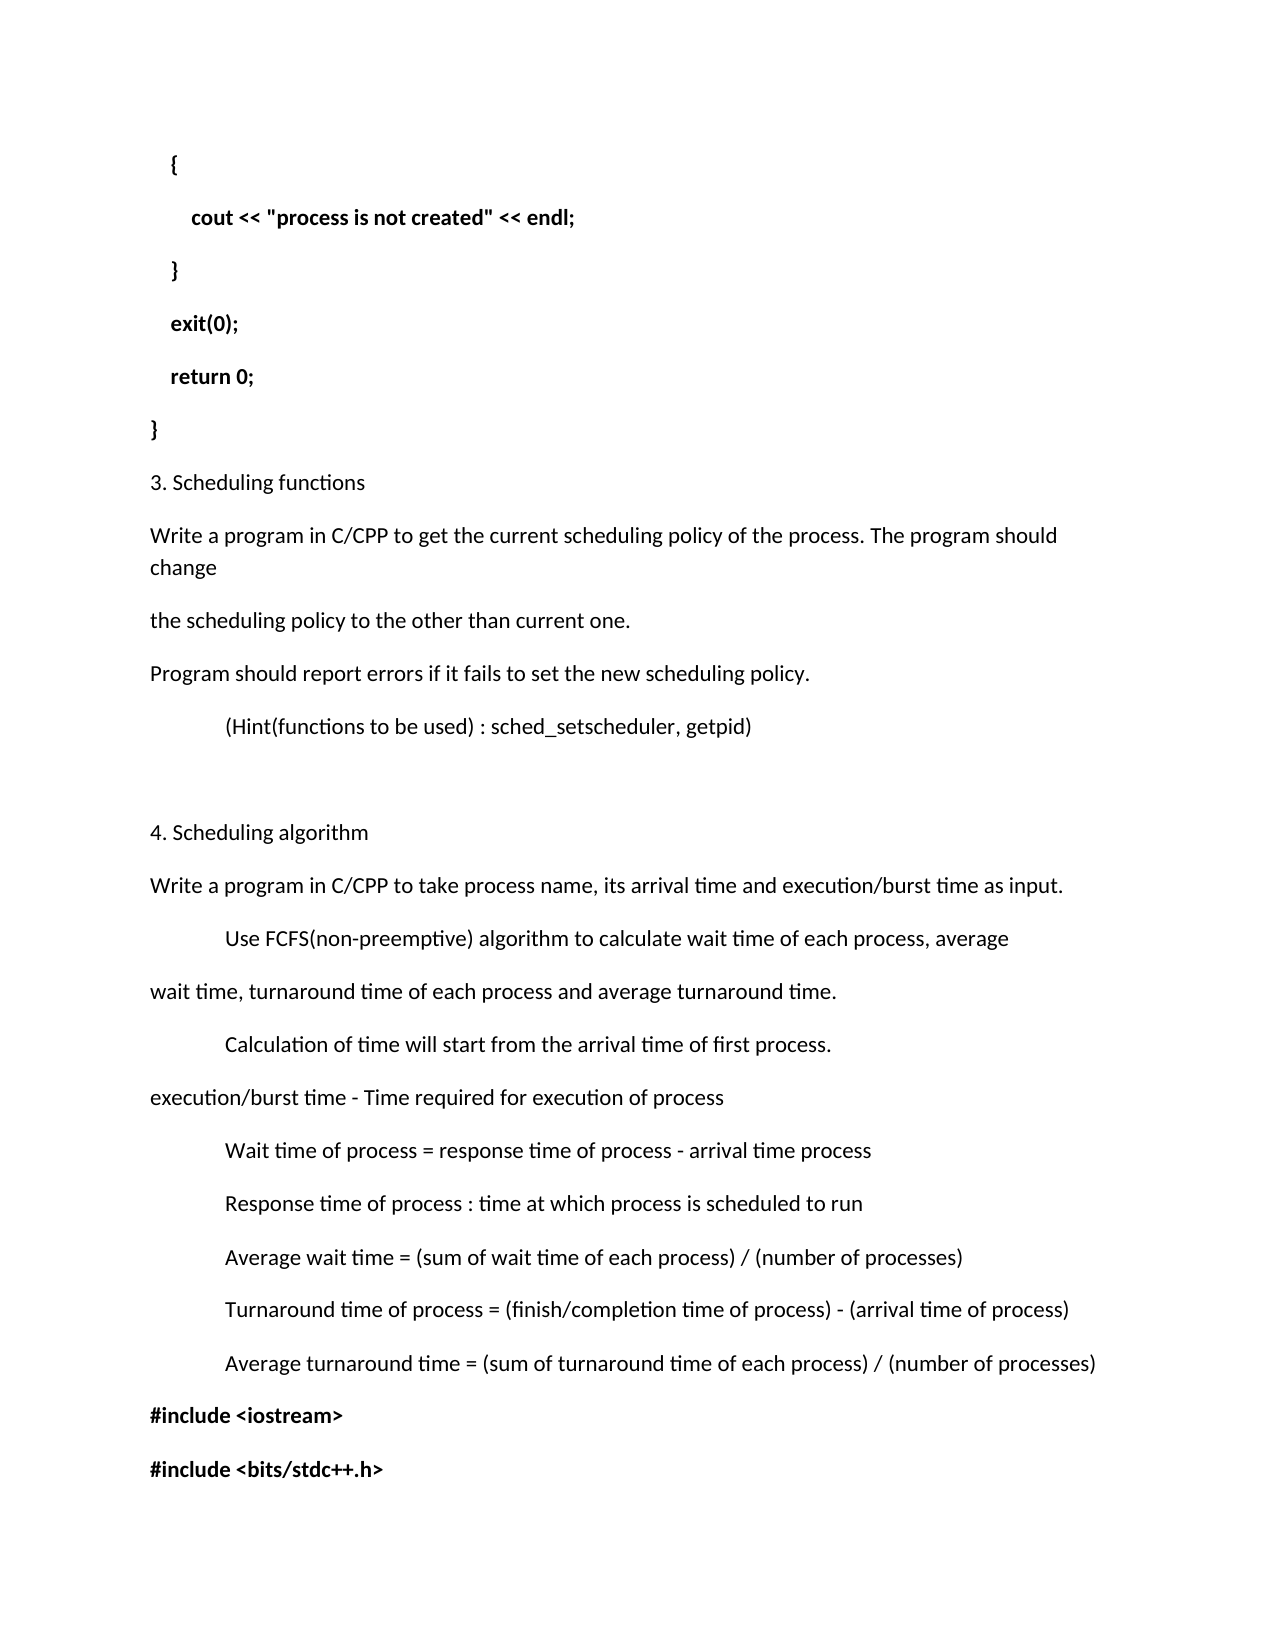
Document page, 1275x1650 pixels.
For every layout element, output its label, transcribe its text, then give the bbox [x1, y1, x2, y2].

text 4. Scheduling algorithm [150, 818, 1125, 846]
text execution/burst time - Time required for execution of process [150, 1083, 1125, 1112]
text Program should report errors if it fails to set the new scheduling policy. [150, 659, 1125, 687]
text #include <bits/stdc++.h> [150, 1455, 1125, 1483]
text wait time, turnaround time of each process and average turnaround time. [150, 977, 1125, 1006]
text Write a program in C/CPP to take process name, its arrival time and execution/burst time as input. [150, 871, 1125, 899]
text Response time of process : time at which process is scheduled to run [150, 1189, 1125, 1218]
text cout << "process is not created" << endl; [150, 203, 1125, 231]
text Calculation of time will start from the arrival time of first process. [150, 1031, 1125, 1058]
text Average turnaround time = (sum of turnaround time of each process) / (number of processes) [150, 1349, 1125, 1377]
text } [150, 256, 1125, 284]
text return 0; [150, 362, 1125, 390]
text the scheduling policy to the other than current one. [150, 606, 1125, 634]
text (Hint(functions to be used) : sched_setscheduler, getpid) [150, 712, 1125, 740]
text #include <iostream> [150, 1402, 1125, 1430]
text Turnaround time of process = (finish/completion time of process) - (arrival time of process) [150, 1296, 1125, 1324]
text } [150, 415, 1125, 443]
text 3. Scheduling functions [150, 468, 1125, 496]
text Wait time of process = response time of process - arrival time process [150, 1137, 1125, 1164]
text exit(0); [150, 309, 1125, 337]
text { [150, 150, 1125, 178]
text Write a program in C/CPP to get the current scheduling policy of the process. The program should change [150, 521, 1125, 581]
text Use FCFS(non-preemptive) algorithm to calculate wait time of each process, average [150, 924, 1125, 952]
text Average wait time = (sum of wait time of each process) / (number of processes) [150, 1243, 1125, 1271]
